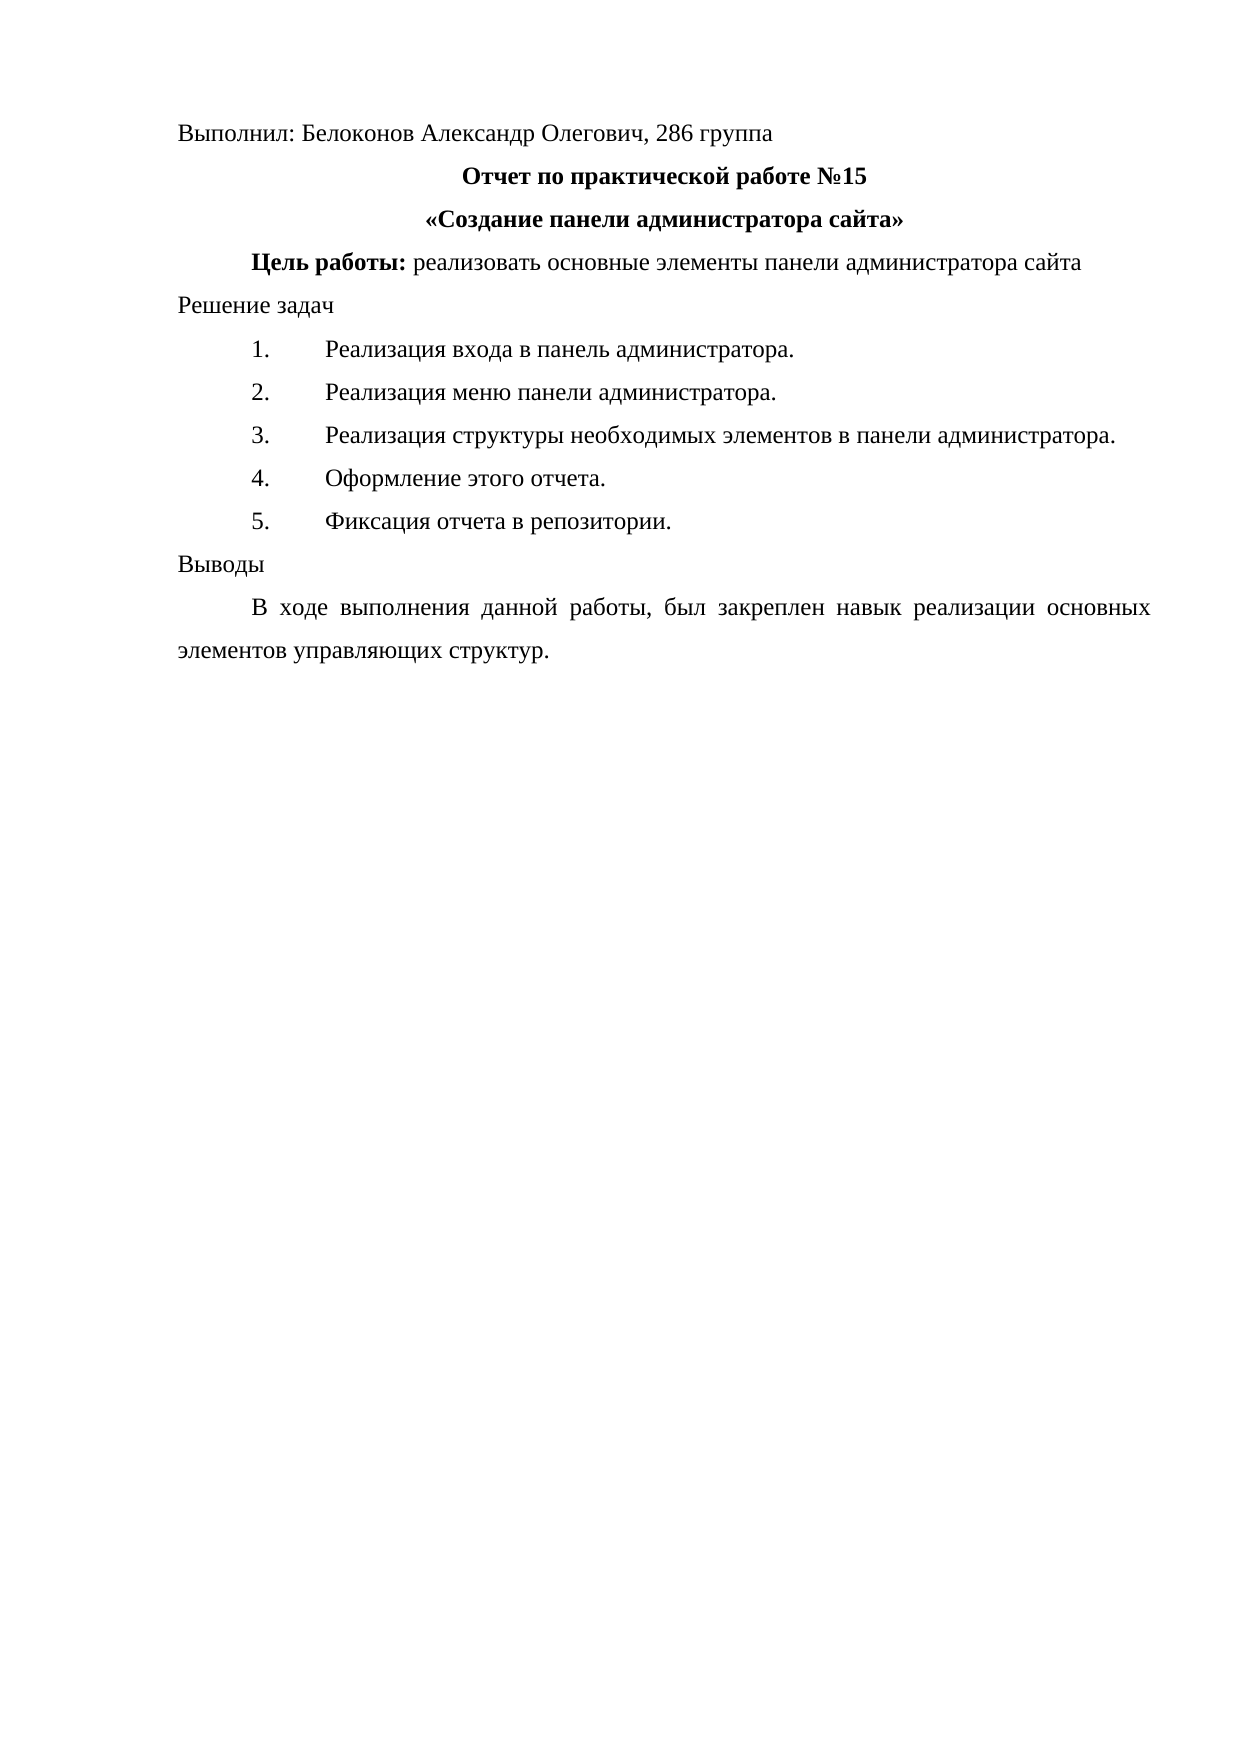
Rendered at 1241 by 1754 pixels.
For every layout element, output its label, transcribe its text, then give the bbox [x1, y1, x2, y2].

text Отчет по практической работе №15 [177, 161, 1152, 190]
text Решение задач [177, 291, 1152, 319]
list Выводы [177, 549, 1152, 578]
text «Создание панели администратора сайта» [177, 204, 1152, 233]
list Оформление этого отчета. [177, 463, 1152, 492]
text Выполнил: Белоконов Александр Олегович, 286 группа [177, 118, 1152, 147]
list В ходе выполнения данной работы, был закреплен навык реализации основных элементов управляющих структур. [177, 592, 1152, 664]
text Цель работы: реализовать основные элементы панели администратора сайта [177, 247, 1152, 276]
list Фиксация отчета в репозитории. [177, 506, 1152, 535]
list Реализация меню панели администратора. [177, 377, 1152, 406]
list Реализация структуры необходимых элементов в панели администратора. [177, 420, 1152, 449]
list Реализация входа в панель администратора. [177, 334, 1152, 362]
